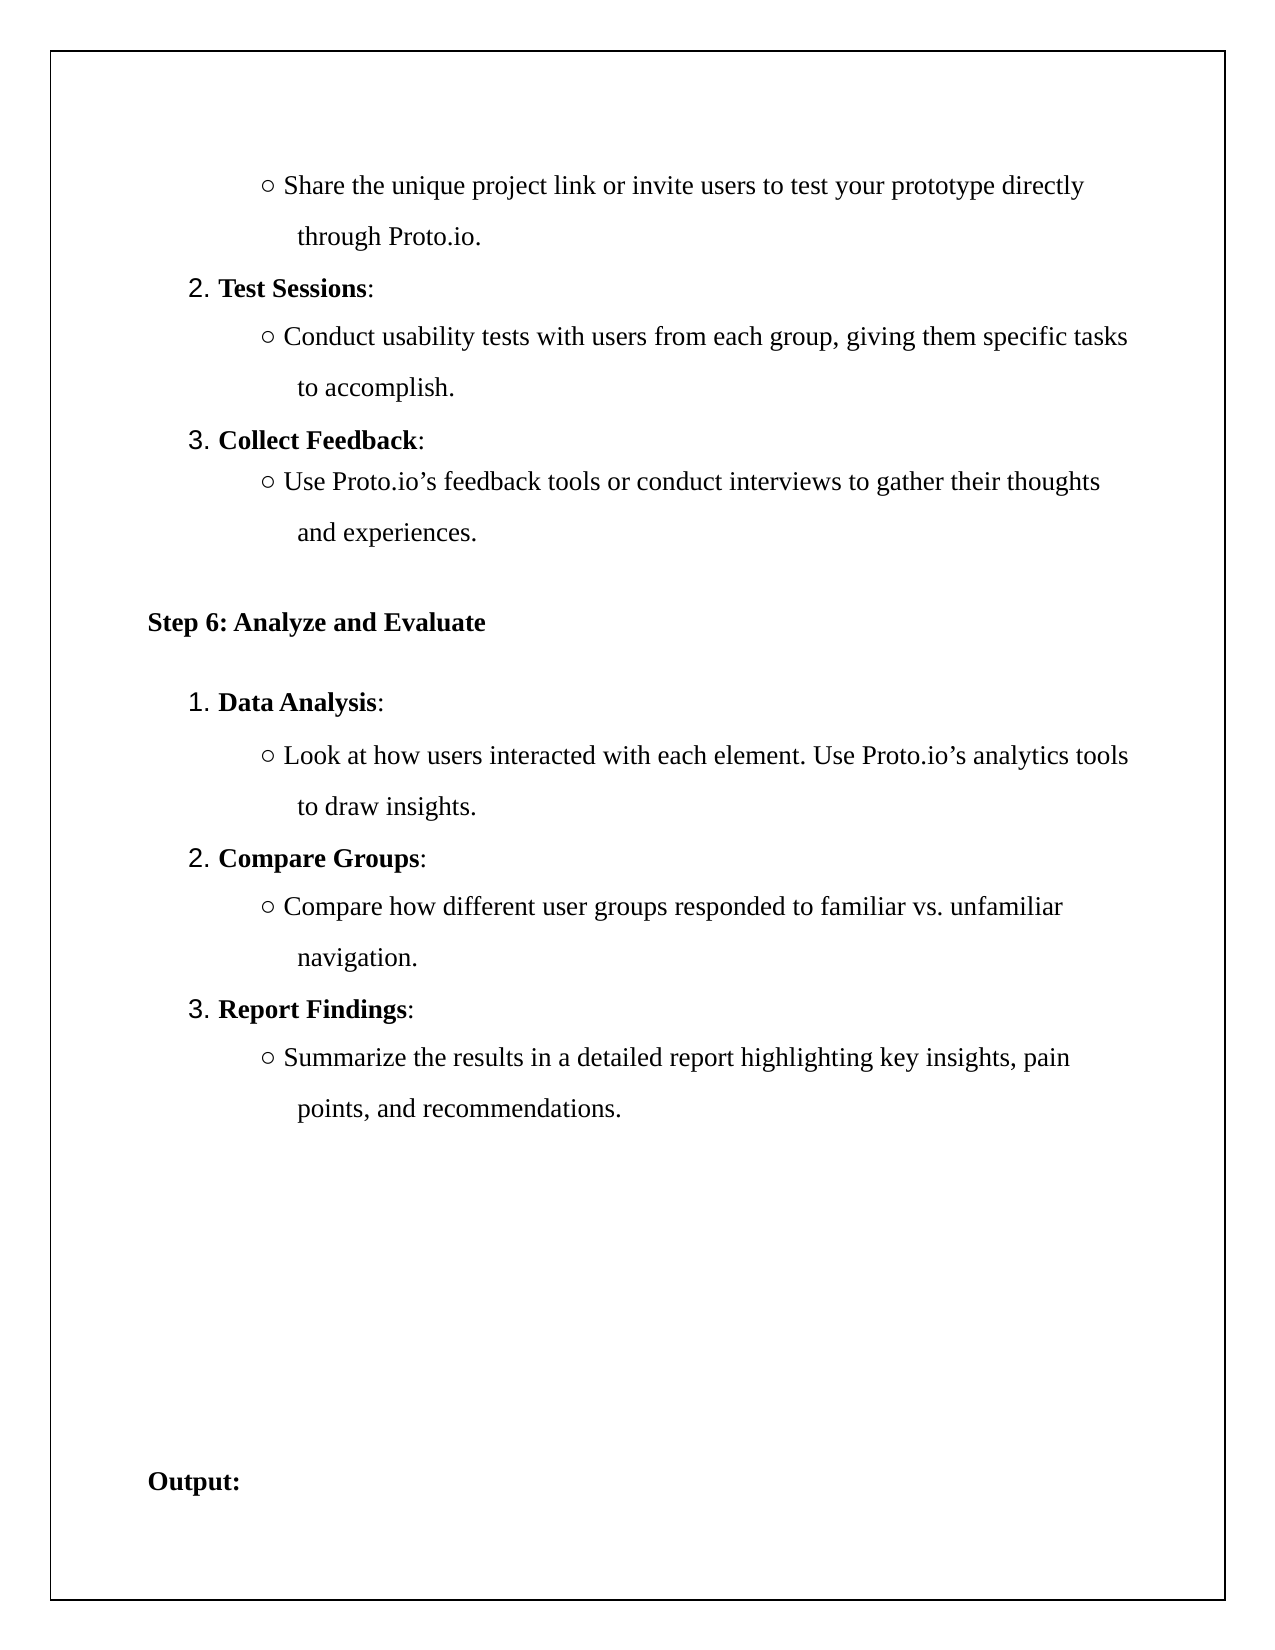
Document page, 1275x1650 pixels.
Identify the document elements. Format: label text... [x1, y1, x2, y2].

text ○ Compare how different user groups responded to familiar vs. unfamiliar navigation. [259, 891, 1137, 972]
text Output: [147, 1465, 1171, 1496]
text 2. Test Sessions: [187, 272, 1171, 303]
text ○ Use Proto.io’s feedback tools or conduct interviews to gather their thoughts and experiences. [259, 465, 1137, 547]
text ○ Share the unique project link or invite users to test your prototype directly through Proto.io. [259, 169, 1137, 252]
text ○ Conduct usability tests with users from each group, giving them specific tasks to accomplish. [259, 320, 1137, 402]
text 3. Report Findings: [187, 993, 1171, 1024]
text ○ Summarize the results in a detailed report highlighting key insights, pain points, and recommendations. [259, 1041, 1137, 1123]
text Step 6: Analyze and Evaluate [147, 606, 1171, 637]
text ○ Look at how users interacted with each element. Use Proto.io’s analytics tools to draw insights. [259, 739, 1137, 821]
text 3. Collect Feedback: [187, 424, 1171, 455]
text 1. Data Analysis: [187, 686, 1171, 718]
text 2. Compare Groups: [187, 842, 1171, 873]
